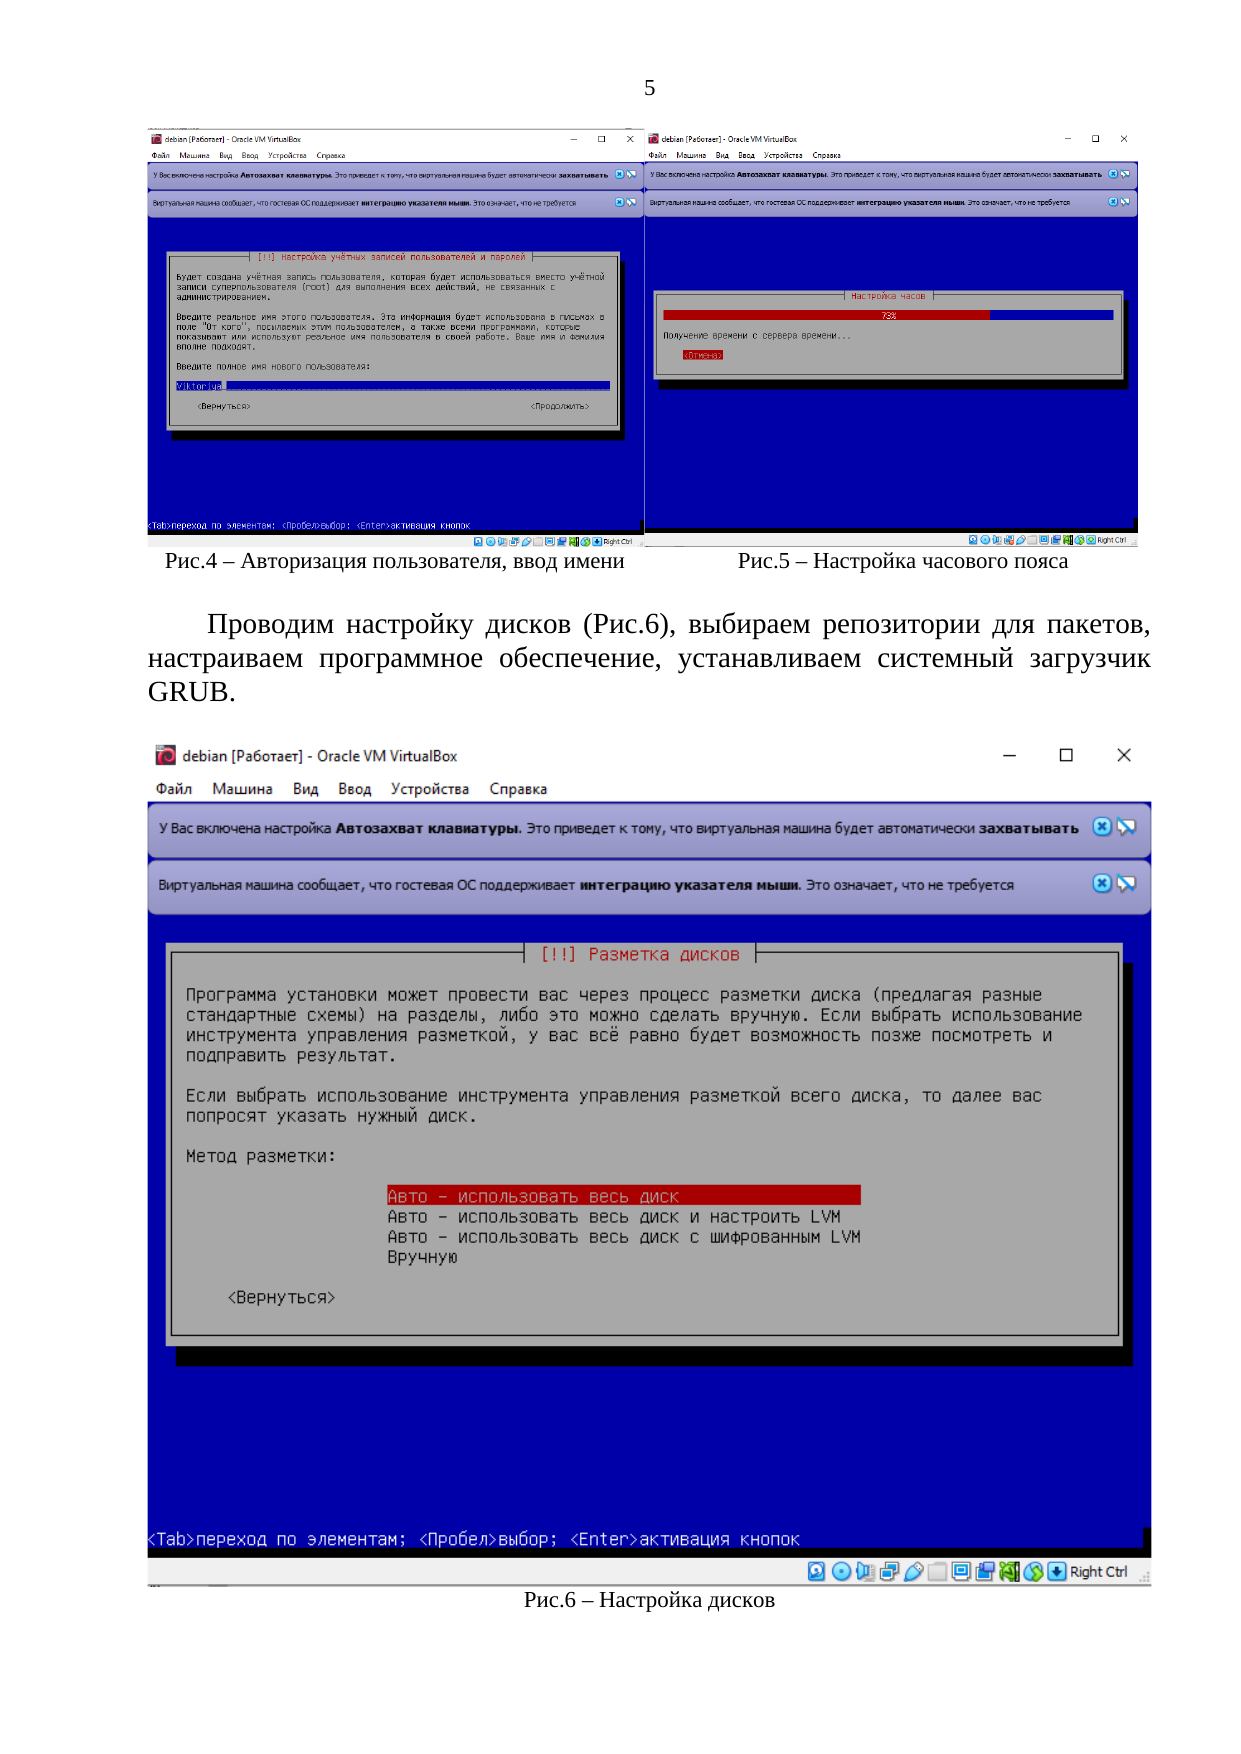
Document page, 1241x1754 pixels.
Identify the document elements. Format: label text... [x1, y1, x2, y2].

text Проводим настройку дисков (Рис.6), выбираем репозитории для пакетов, настраиваем программное обеспечение, устанавливаем системный загрузчик GRUB. [148, 607, 1152, 707]
picture [147, 128, 1138, 547]
picture [147, 740, 1152, 1587]
text Рис.6 – Настройка дисков [148, 1587, 1152, 1612]
text Рис.4 – Авторизация пользователя, ввод имени Рис.5 – Настройка часового пояса [148, 547, 1152, 573]
